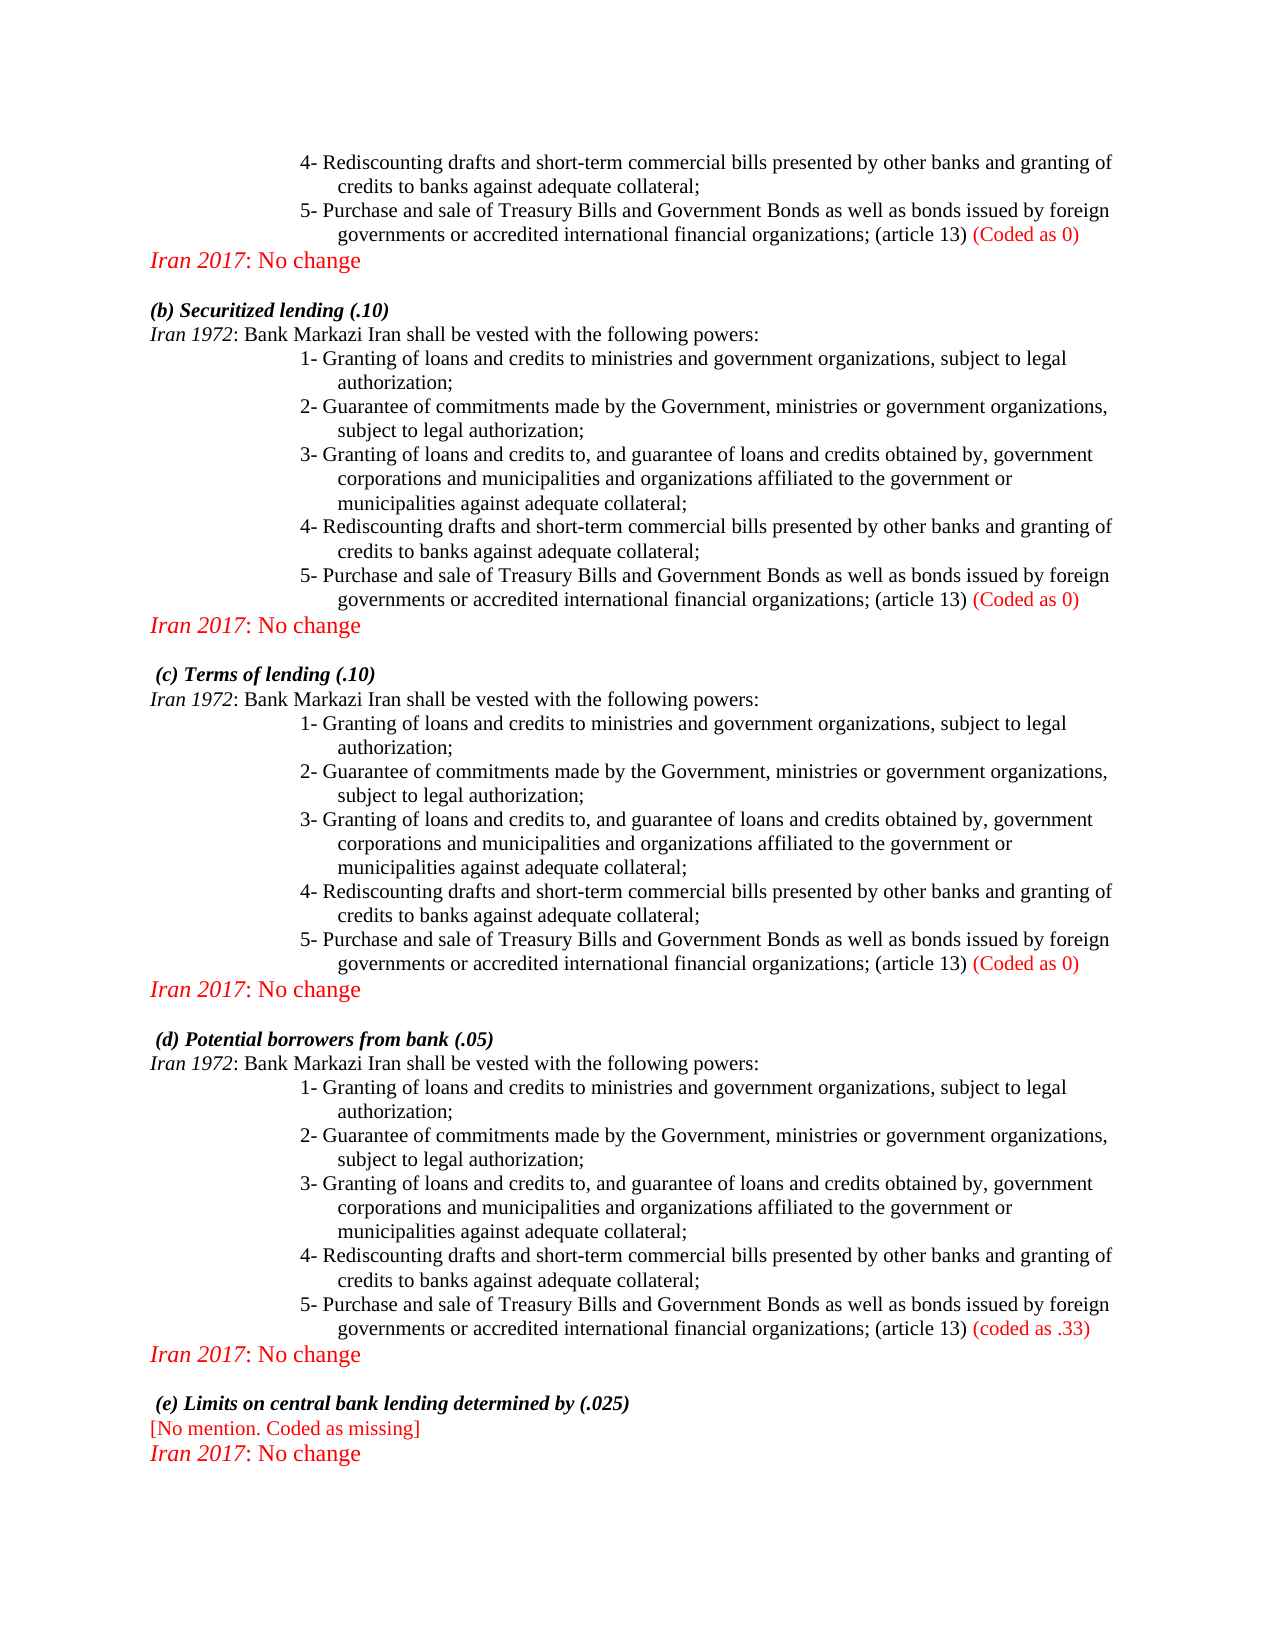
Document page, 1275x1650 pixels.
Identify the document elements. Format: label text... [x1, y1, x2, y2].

text Iran 1972: Bank Markazi Iran shall be vested with the following powers: [150, 686, 1125, 711]
text 4- Rediscounting drafts and short-term commercial bills presented by other banks and granting of credits to banks against adequate collateral; [300, 150, 1125, 198]
text Iran 2017: No change [150, 611, 1125, 638]
text 2- Guarantee of commitments made by the Government, ministries or government organizations, subject to legal authorization; [300, 1123, 1125, 1171]
text Iran 2017: No change [150, 246, 1125, 274]
text (e) Limits on central bank lending determined by (.025) [150, 1391, 1125, 1415]
text Iran 2017: No change [150, 975, 1125, 1003]
text Iran 2017: No change [150, 1340, 1125, 1367]
text (d) Potential borrowers from bank (.05) Iran 1972: Bank Markazi Iran shall be vested with the following powers: [150, 1027, 1125, 1075]
text 4- Rediscounting drafts and short-term commercial bills presented by other banks and granting of credits to banks against adequate collateral; [300, 1243, 1125, 1292]
text 5- Purchase and sale of Treasury Bills and Government Bonds as well as bonds issued by foreign governments or accredited international financial organizations; (article 13) (Coded as 0) [300, 198, 1125, 246]
text 4- Rediscounting drafts and short-term commercial bills presented by other banks and granting of credits to banks against adequate collateral; [300, 514, 1125, 563]
text 5- Purchase and sale of Treasury Bills and Government Bonds as well as bonds issued by foreign governments or accredited international financial organizations; (article 13) (coded as .33) [300, 1292, 1125, 1340]
text (b) Securitized lending (.10) Iran 1972: Bank Markazi Iran shall be vested with the following powers: [150, 298, 1125, 346]
text 5- Purchase and sale of Treasury Bills and Government Bonds as well as bonds issued by foreign governments or accredited international financial organizations; (article 13) (Coded as 0) [300, 927, 1125, 975]
text 1- Granting of loans and credits to ministries and government organizations, subject to legal authorization; [300, 1075, 1125, 1123]
text 4- Rediscounting drafts and short-term commercial bills presented by other banks and granting of credits to banks against adequate collateral; [300, 879, 1125, 927]
text 2- Guarantee of commitments made by the Government, ministries or government organizations, subject to legal authorization; [300, 759, 1125, 807]
text Iran 2017: No change [150, 1439, 1125, 1467]
text 1- Granting of loans and credits to ministries and government organizations, subject to legal authorization; [300, 711, 1125, 759]
text 1- Granting of loans and credits to ministries and government organizations, subject to legal authorization; [300, 346, 1125, 394]
text (c) Terms of lending (.10) [150, 662, 1125, 686]
text 2- Guarantee of commitments made by the Government, ministries or government organizations, subject to legal authorization; [300, 394, 1125, 442]
text 5- Purchase and sale of Treasury Bills and Government Bonds as well as bonds issued by foreign governments or accredited international financial organizations; (article 13) (Coded as 0) [300, 563, 1125, 611]
text [No mention. Coded as missing] [150, 1415, 1125, 1439]
